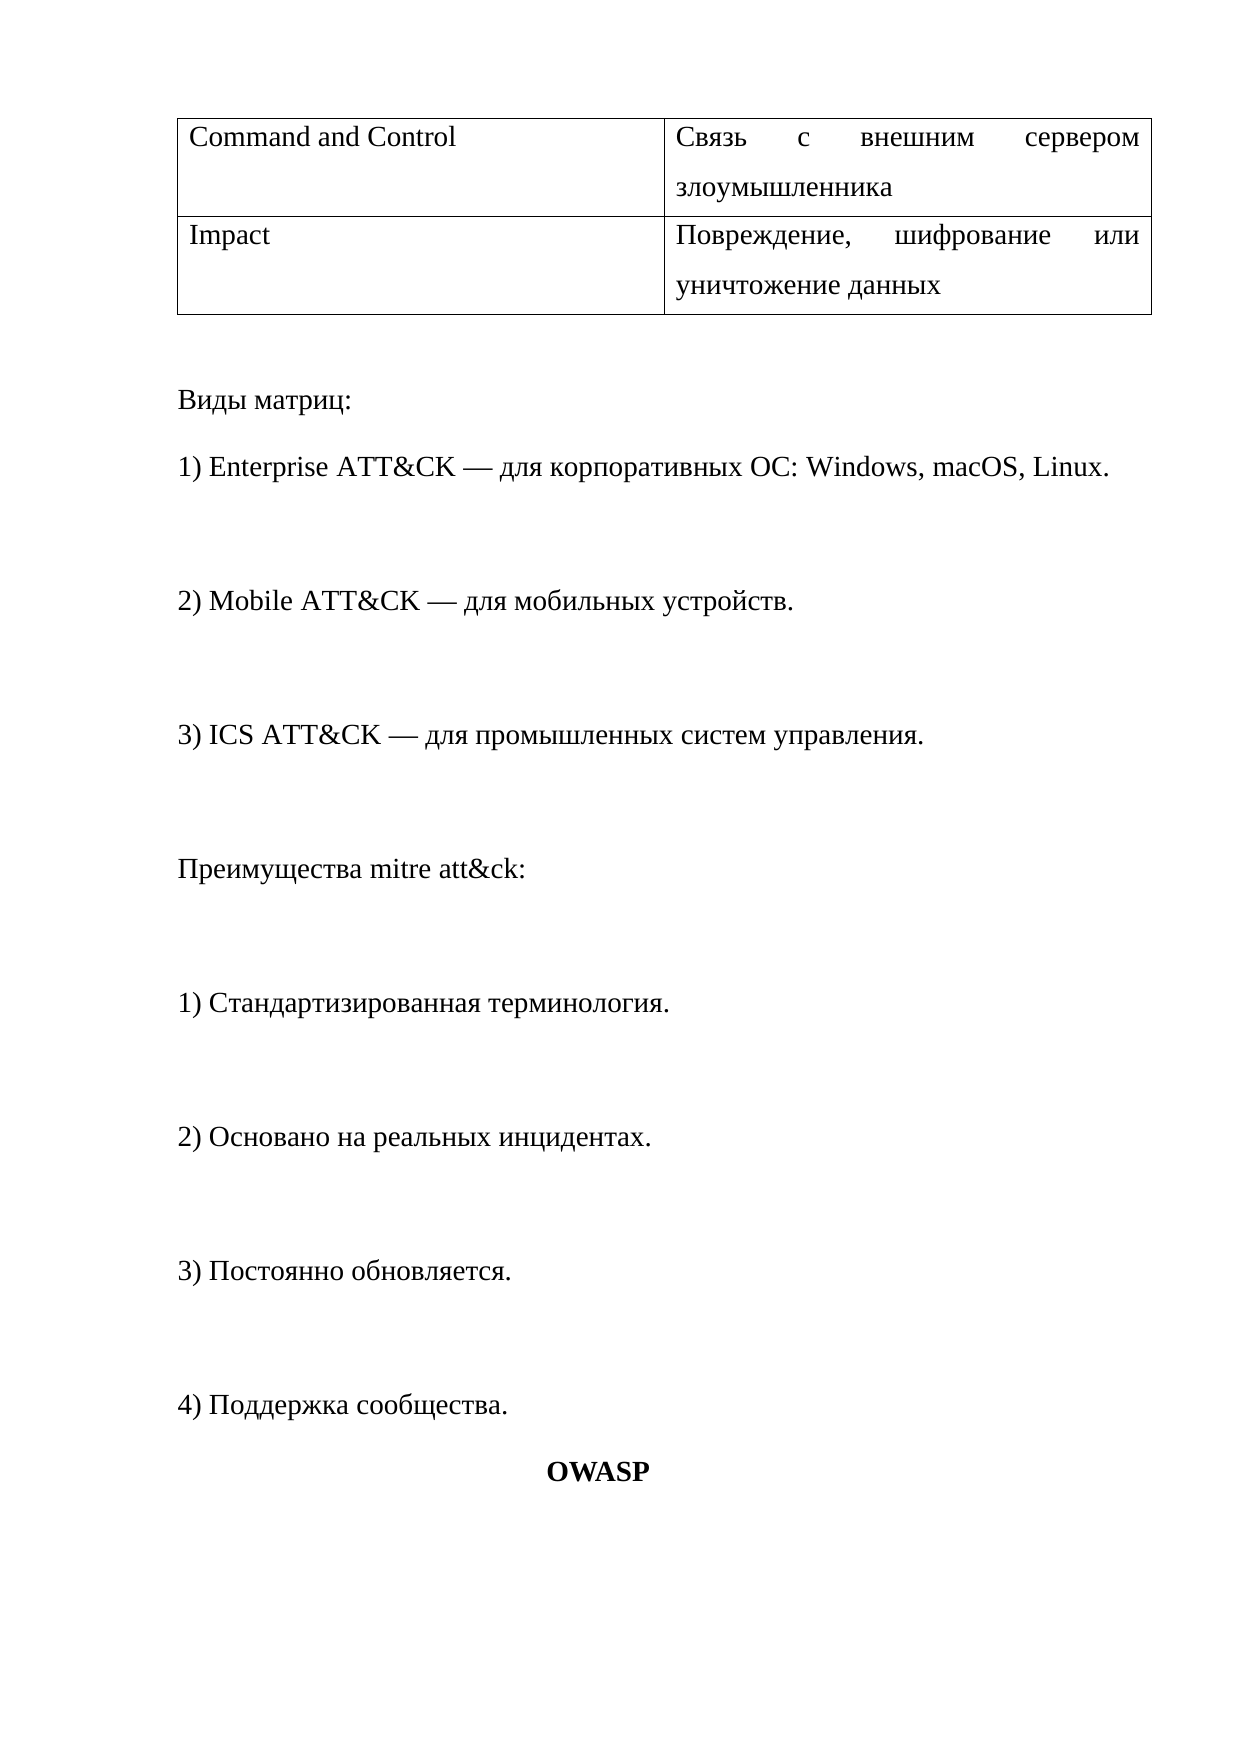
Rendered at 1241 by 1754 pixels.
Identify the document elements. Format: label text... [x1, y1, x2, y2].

table_cell Связь с внешним сервером злоумышленника [665, 119, 1151, 216]
text Преимущества mitre att&ck: [177, 851, 1152, 884]
text 2) Основано на реальных инцидентах. [177, 1119, 1152, 1152]
text 1) Стандартизированная терминология. [177, 985, 1152, 1018]
subtitle OWASP [472, 1454, 1152, 1487]
text 2) Mobile ATT&CK — для мобильных устройств. [177, 583, 1152, 617]
text 3) Постоянно обновляется. [177, 1253, 1152, 1286]
table_cell Impact [178, 217, 664, 314]
text 3) ICS ATT&CK — для промышленных систем управления. [177, 717, 1152, 751]
text 1) Enterprise ATT&CK — для корпоративных ОС: Windows, macOS, Linux. [177, 449, 1152, 483]
table_cell Command and Control [178, 119, 664, 216]
text Виды матриц: [177, 382, 1152, 416]
table_cell Повреждение, шифрование или уничтожение данных [665, 217, 1151, 314]
text 4) Поддержка сообщества. [177, 1387, 1152, 1420]
